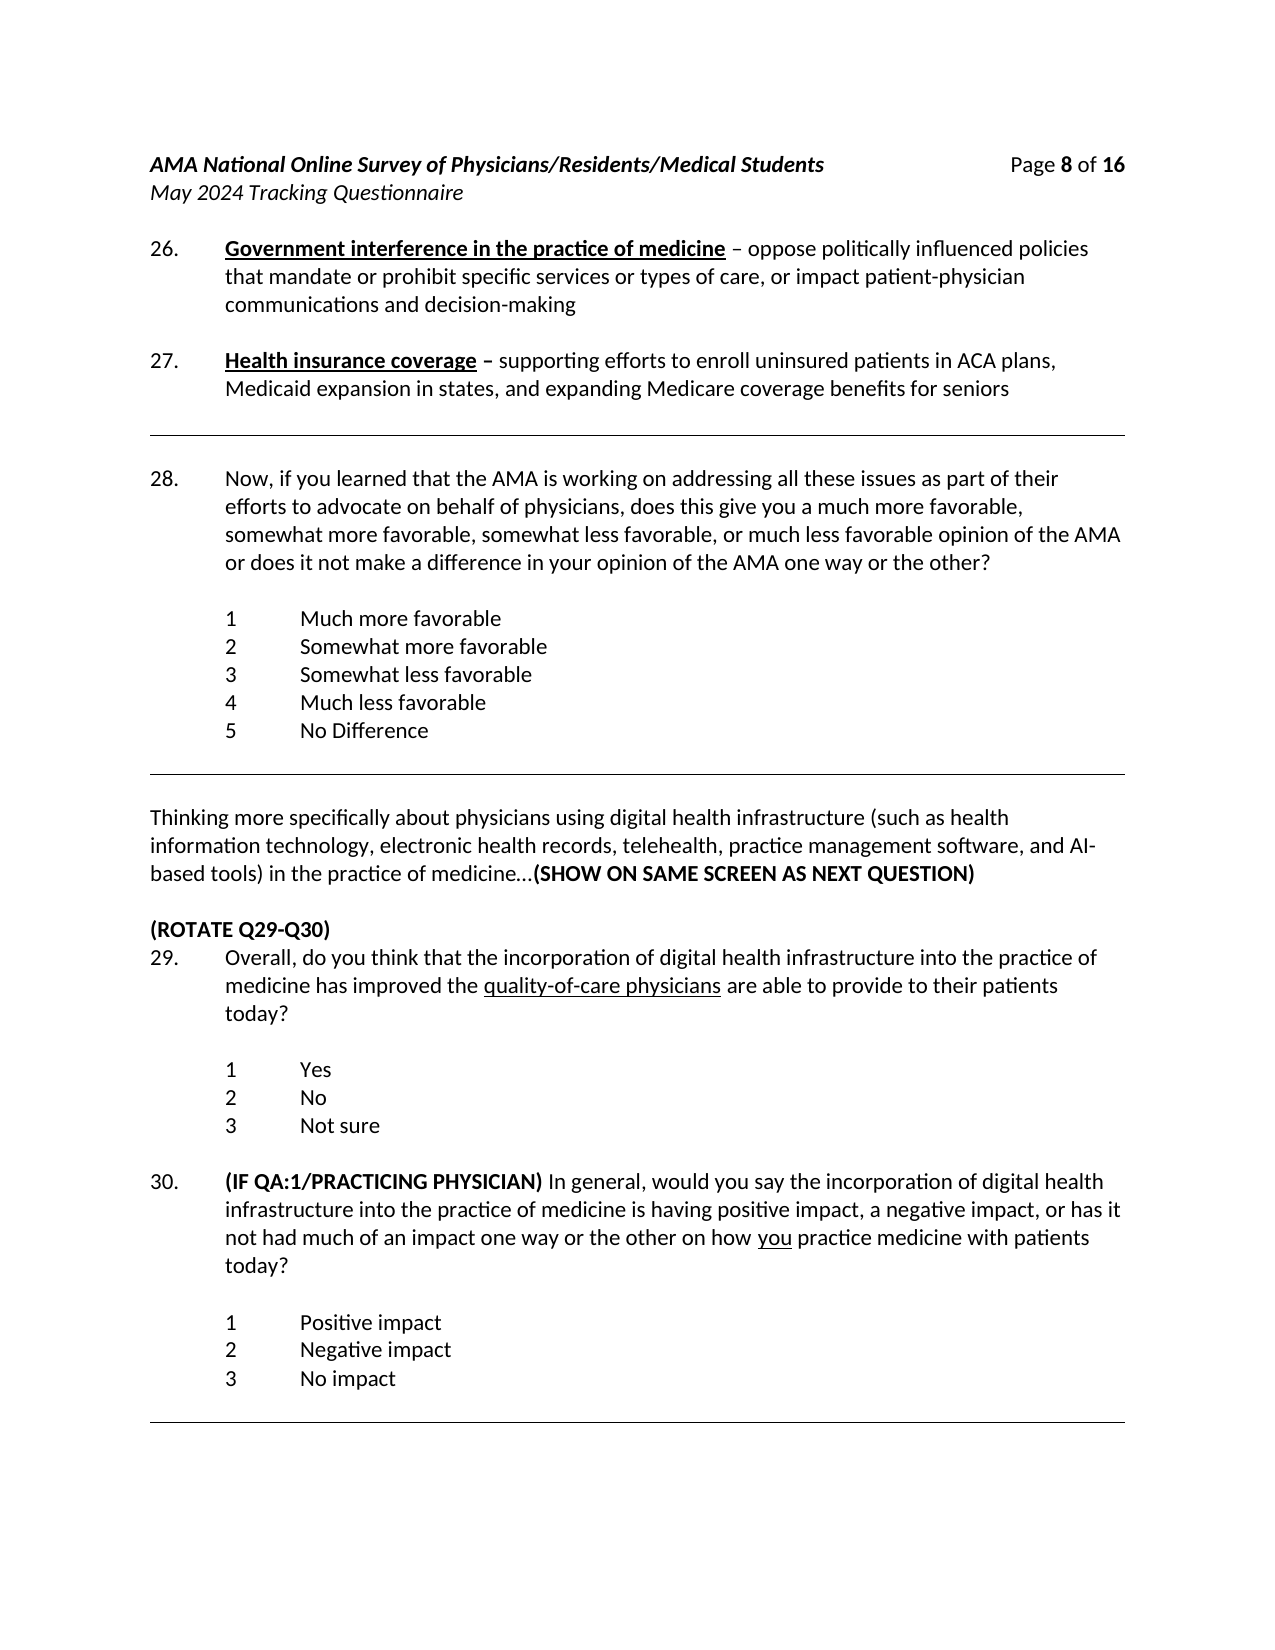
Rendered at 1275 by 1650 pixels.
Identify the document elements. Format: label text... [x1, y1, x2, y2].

list No Difference [225, 716, 1125, 744]
list Not sure [225, 1111, 1125, 1139]
list Somewhat more favorable [225, 632, 1125, 660]
list Government interference in the practice of medicine – oppose politically influenced policies that mandate or prohibit specific services or types of care, or impact patient-physician communications and decision-making [150, 234, 1125, 318]
list Negative impact [225, 1336, 1125, 1364]
list No impact [225, 1364, 1125, 1392]
text Thinking more specifically about physicians using digital health infrastructure (such as health information technology, electronic health records, telehealth, practice management software, and AI-based tools) in the practice of medicine…(SHOW ON SAME SCREEN AS NEXT QUESTION) [150, 803, 1125, 887]
list Health insurance coverage – supporting efforts to enroll uninsured patients in ACA plans, Medicaid expansion in states, and expanding Medicare coverage benefits for seniors [150, 346, 1125, 402]
list Somewhat less favorable [225, 660, 1125, 688]
list Yes [225, 1055, 1125, 1083]
list Now, if you learned that the AMA is working on addressing all these issues as part of their efforts to advocate on behalf of physicians, does this give you a much more favorable, somewhat more favorable, somewhat less favorable, or much less favorable opinion of the AMA or does it not make a difference in your opinion of the AMA one way or the other? [150, 464, 1125, 576]
list No [225, 1083, 1125, 1111]
text (ROTATE Q29-Q30) [150, 915, 1125, 943]
list Positive impact [225, 1308, 1125, 1336]
list (IF QA:1/PRACTICING PHYSICIAN) In general, would you say the incorporation of digital health infrastructure into the practice of medicine is having positive impact, a negative impact, or has it not had much of an impact one way or the other on how you practice medicine with patients today? [150, 1167, 1125, 1279]
list Overall, do you think that the incorporation of digital health infrastructure into the practice of medicine has improved the quality-of-care physicians are able to provide to their patients today? [150, 943, 1125, 1027]
list Much less favorable [225, 688, 1125, 716]
list Much more favorable [225, 604, 1125, 632]
